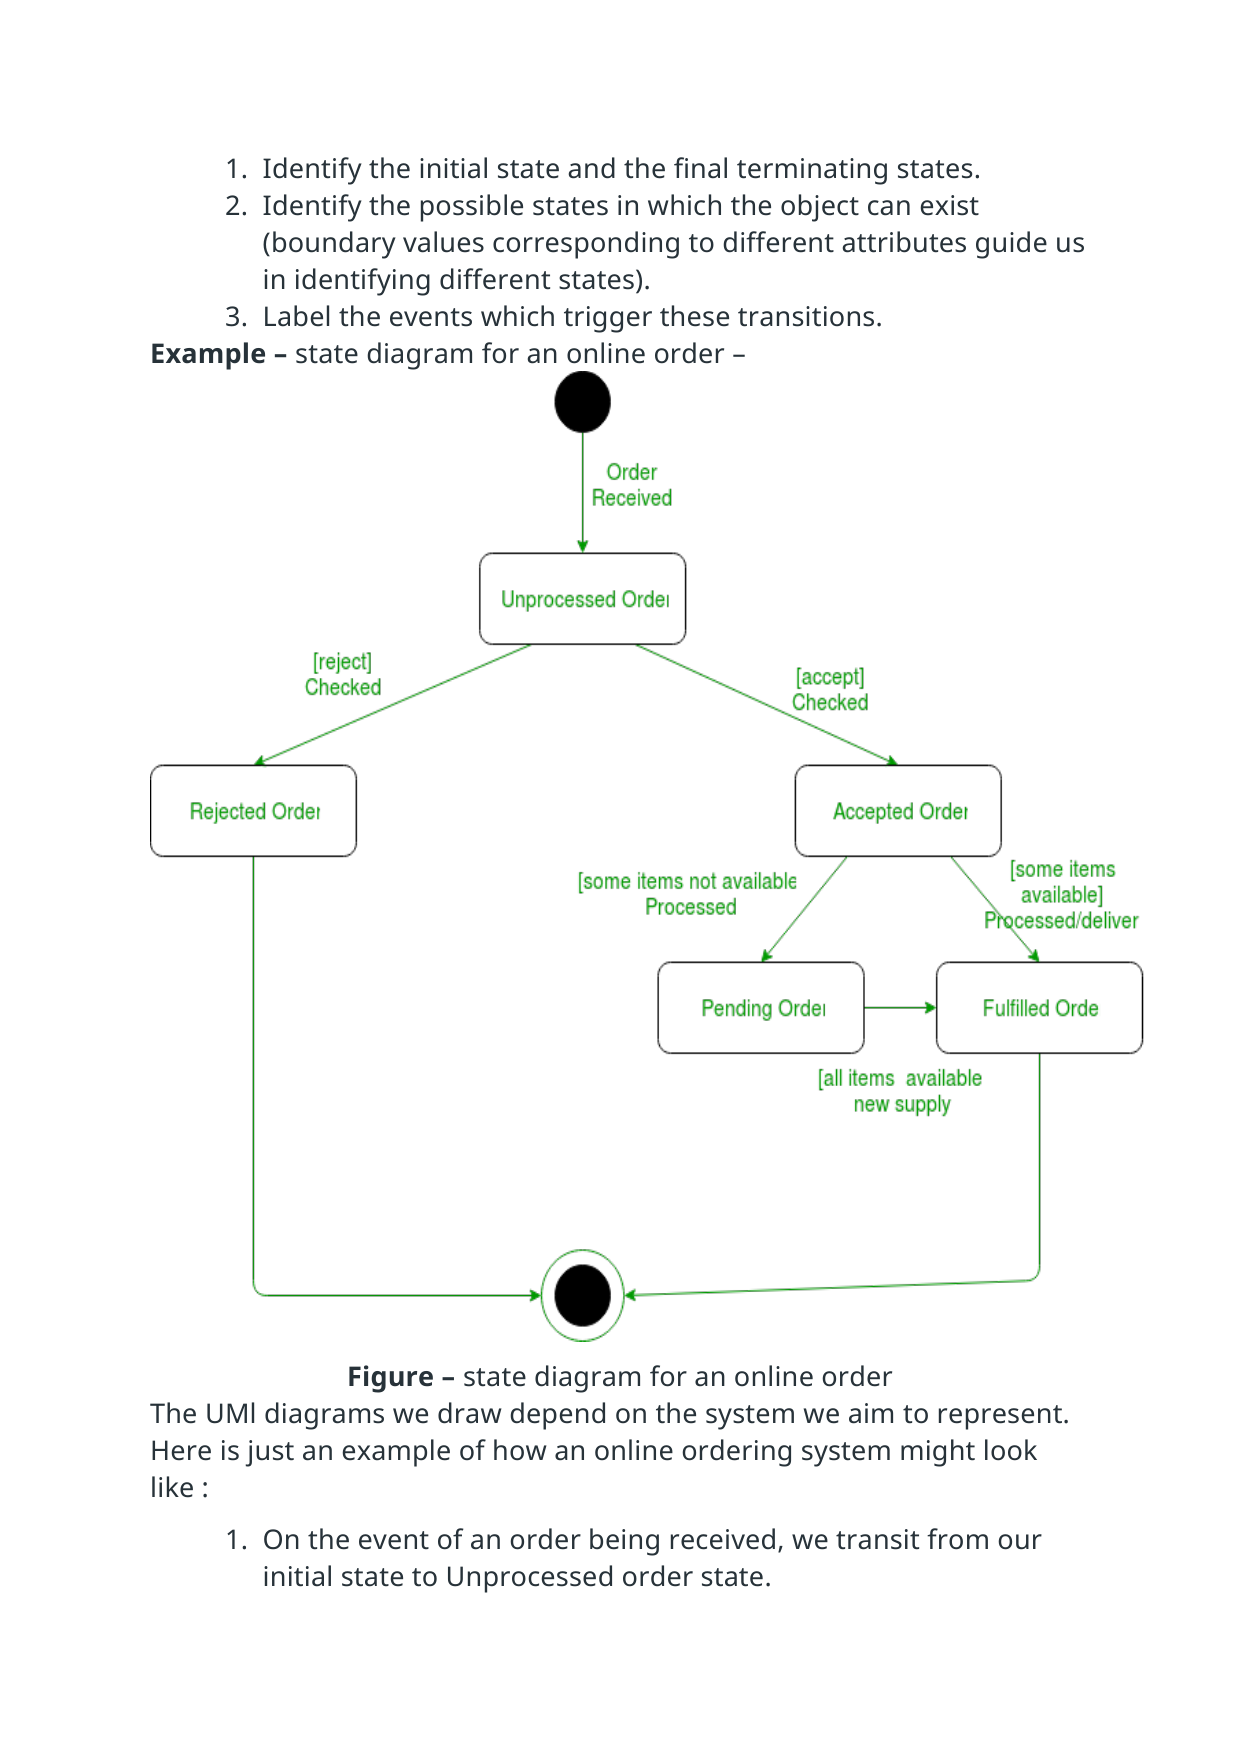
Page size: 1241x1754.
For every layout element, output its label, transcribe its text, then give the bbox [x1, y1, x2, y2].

picture [150, 371, 1153, 1342]
text Figure – state diagram for an online order [150, 1358, 1090, 1394]
list Label the events which trigger these transitions. [225, 297, 1090, 334]
list Identify the possible states in which the object can exist (boundary values corresponding to different attributes guide us in identifying different states). [225, 187, 1090, 297]
text Example – state diagram for an online order – [150, 334, 1090, 371]
list On the event of an order being received, we transit from our initial state to Unprocessed order state. [225, 1521, 1090, 1594]
text The UMl diagrams we draw depend on the system we aim to represent. Here is just an example of how an online ordering system might look like : [150, 1394, 1090, 1505]
list Identify the initial state and the final terminating states. [225, 150, 1090, 187]
